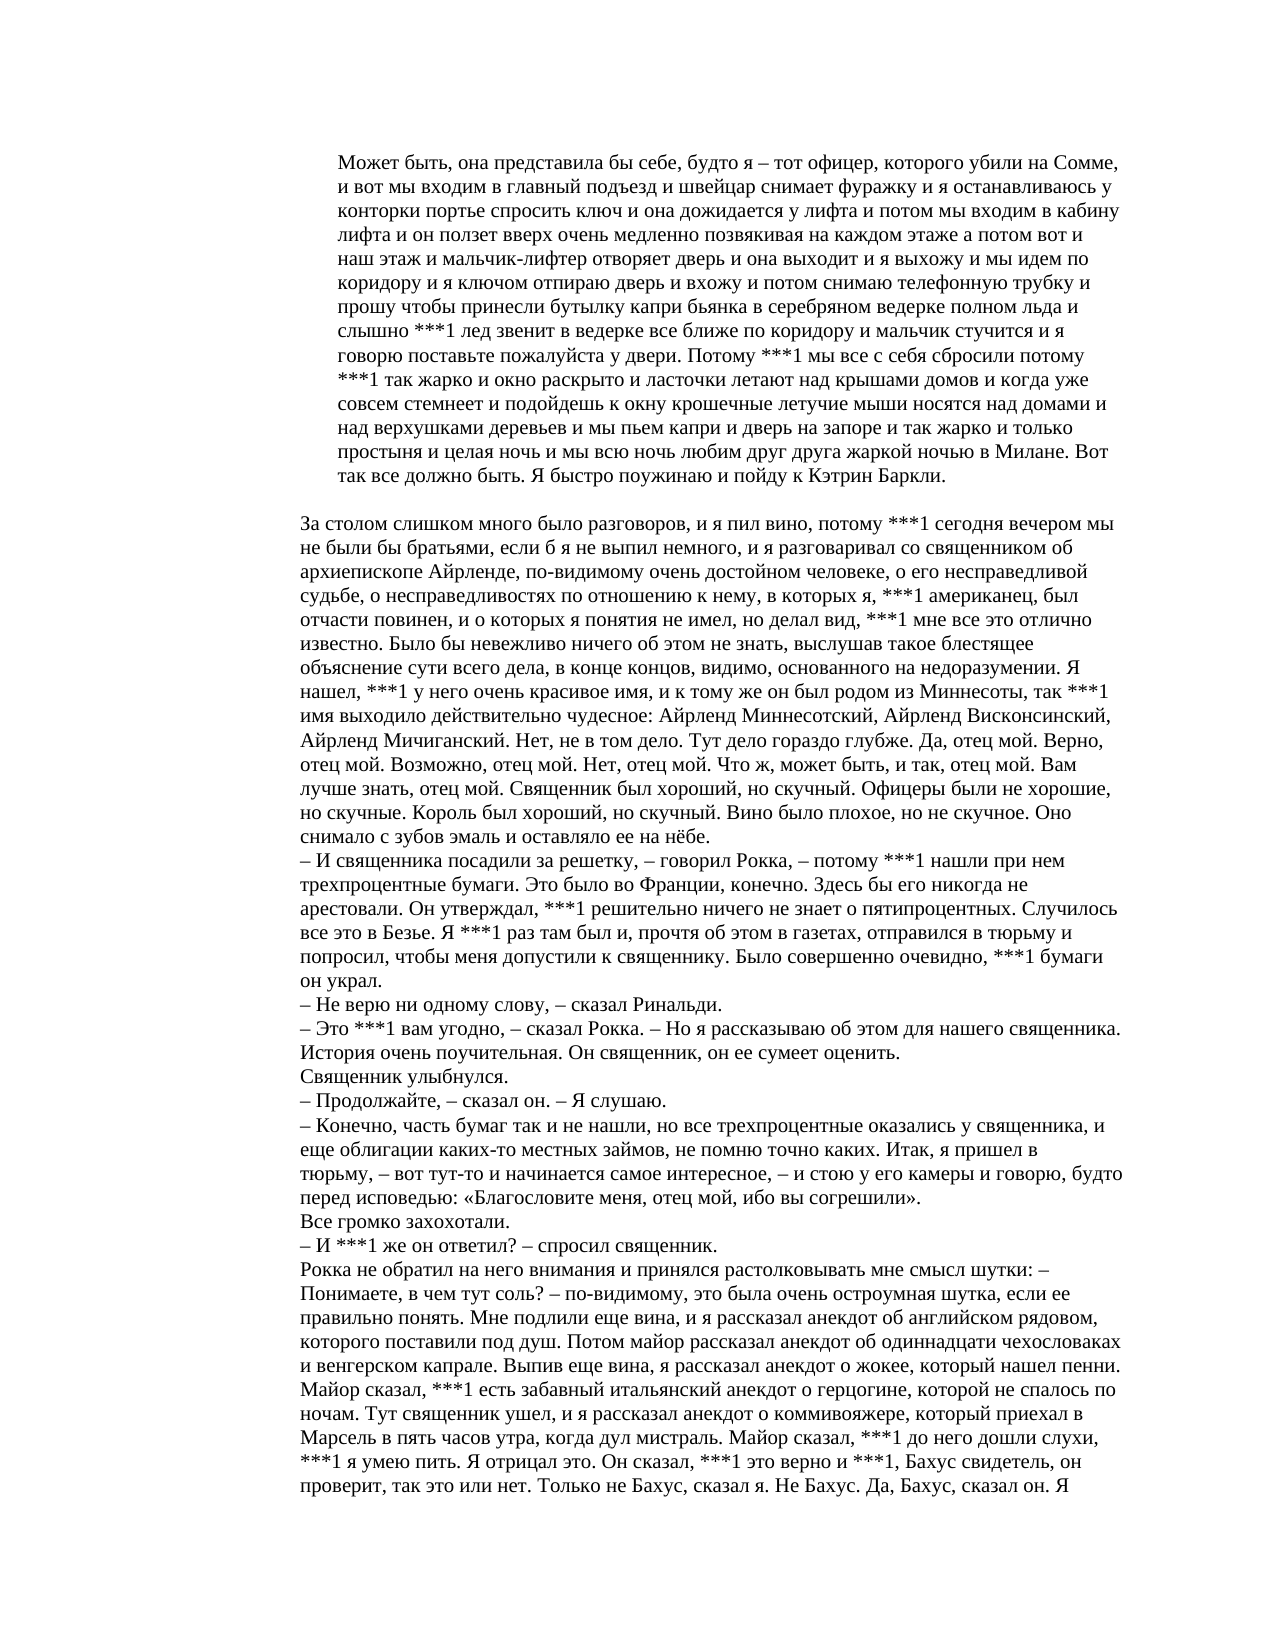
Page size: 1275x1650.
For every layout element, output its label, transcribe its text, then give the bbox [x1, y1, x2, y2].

text – Продолжайте, – сказал он. – Я слушаю. [300, 1088, 1125, 1112]
text Священник улыбнулся. [300, 1064, 1125, 1088]
text За столом слишком много было разговоров, и я пил вино, потому ***1 сегодня вечером мы не были бы братьями, если б я не выпил немного, и я разговаривал со священником об архиепископе Айрленде, по-видимому очень достойном человеке, о его несправедливой судьбе, о несправедливостях по отношению к нему, в которых я, ***1 американец, был отчасти повинен, и о которых я понятия не имел, но делал вид, ***1 мне все это отлично известно. Было бы невежливо ничего об этом не знать, выслушав такое блестящее объяснение сути всего дела, в конце концов, видимо, основанного на недоразумении. Я нашел, ***1 у него очень красивое имя, и к тому же он был родом из Миннесоты, так ***1 имя выходило действительно чудесное: Айрленд Миннесотский, Айрленд Висконсинский, Айрленд Мичиганский. Нет, не в том дело. Тут дело гораздо глубже. Да, отец мой. Верно, отец мой. Возможно, отец мой. Нет, отец мой. Что ж, может быть, и так, отец мой. Вам лучше знать, отец мой. Священник был хороший, но скучный. Офицеры были не хорошие, но скучные. Король был хороший, но скучный. Вино было плохое, но не скучное. Оно снимало с зубов эмаль и оставляло ее на нёбе. [300, 511, 1125, 848]
text – Не верю ни одному слову, – сказал Ринальди. [300, 992, 1125, 1016]
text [337, 150, 1125, 487]
text – И ***1 же он ответил? – спросил священник. [300, 1233, 1125, 1257]
text Все громко захохотали. [300, 1209, 1125, 1233]
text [300, 1257, 1125, 1497]
text – И священника посадили за решетку, – говорил Рокка, – потому ***1 нашли при нем трехпроцентные бумаги. Это было во Франции, конечно. Здесь бы его никогда не арестовали. Он утверждал, ***1 решительно ничего не знает о пятипроцентных. Случилось все это в Безье. Я ***1 раз там был и, прочтя об этом в газетах, отправился в тюрьму и попросил, чтобы меня допустили к священнику. Было совершенно очевидно, ***1 бумаги он украл. [300, 848, 1125, 992]
text – Конечно, часть бумаг так и не нашли, но все трехпроцентные оказались у священника, и еще облигации каких-то местных займов, не помню точно каких. Итак, я пришел в тюрьму, – вот тут-то и начинается самое интересное, – и стою у его камеры и говорю, будто перед исповедью: «Благословите меня, отец мой, ибо вы согрешили». [300, 1112, 1125, 1209]
text – Это ***1 вам угодно, – сказал Рокка. – Но я рассказываю об этом для нашего священника. История очень поучительная. Он священник, он ее сумеет оценить. [300, 1016, 1125, 1064]
